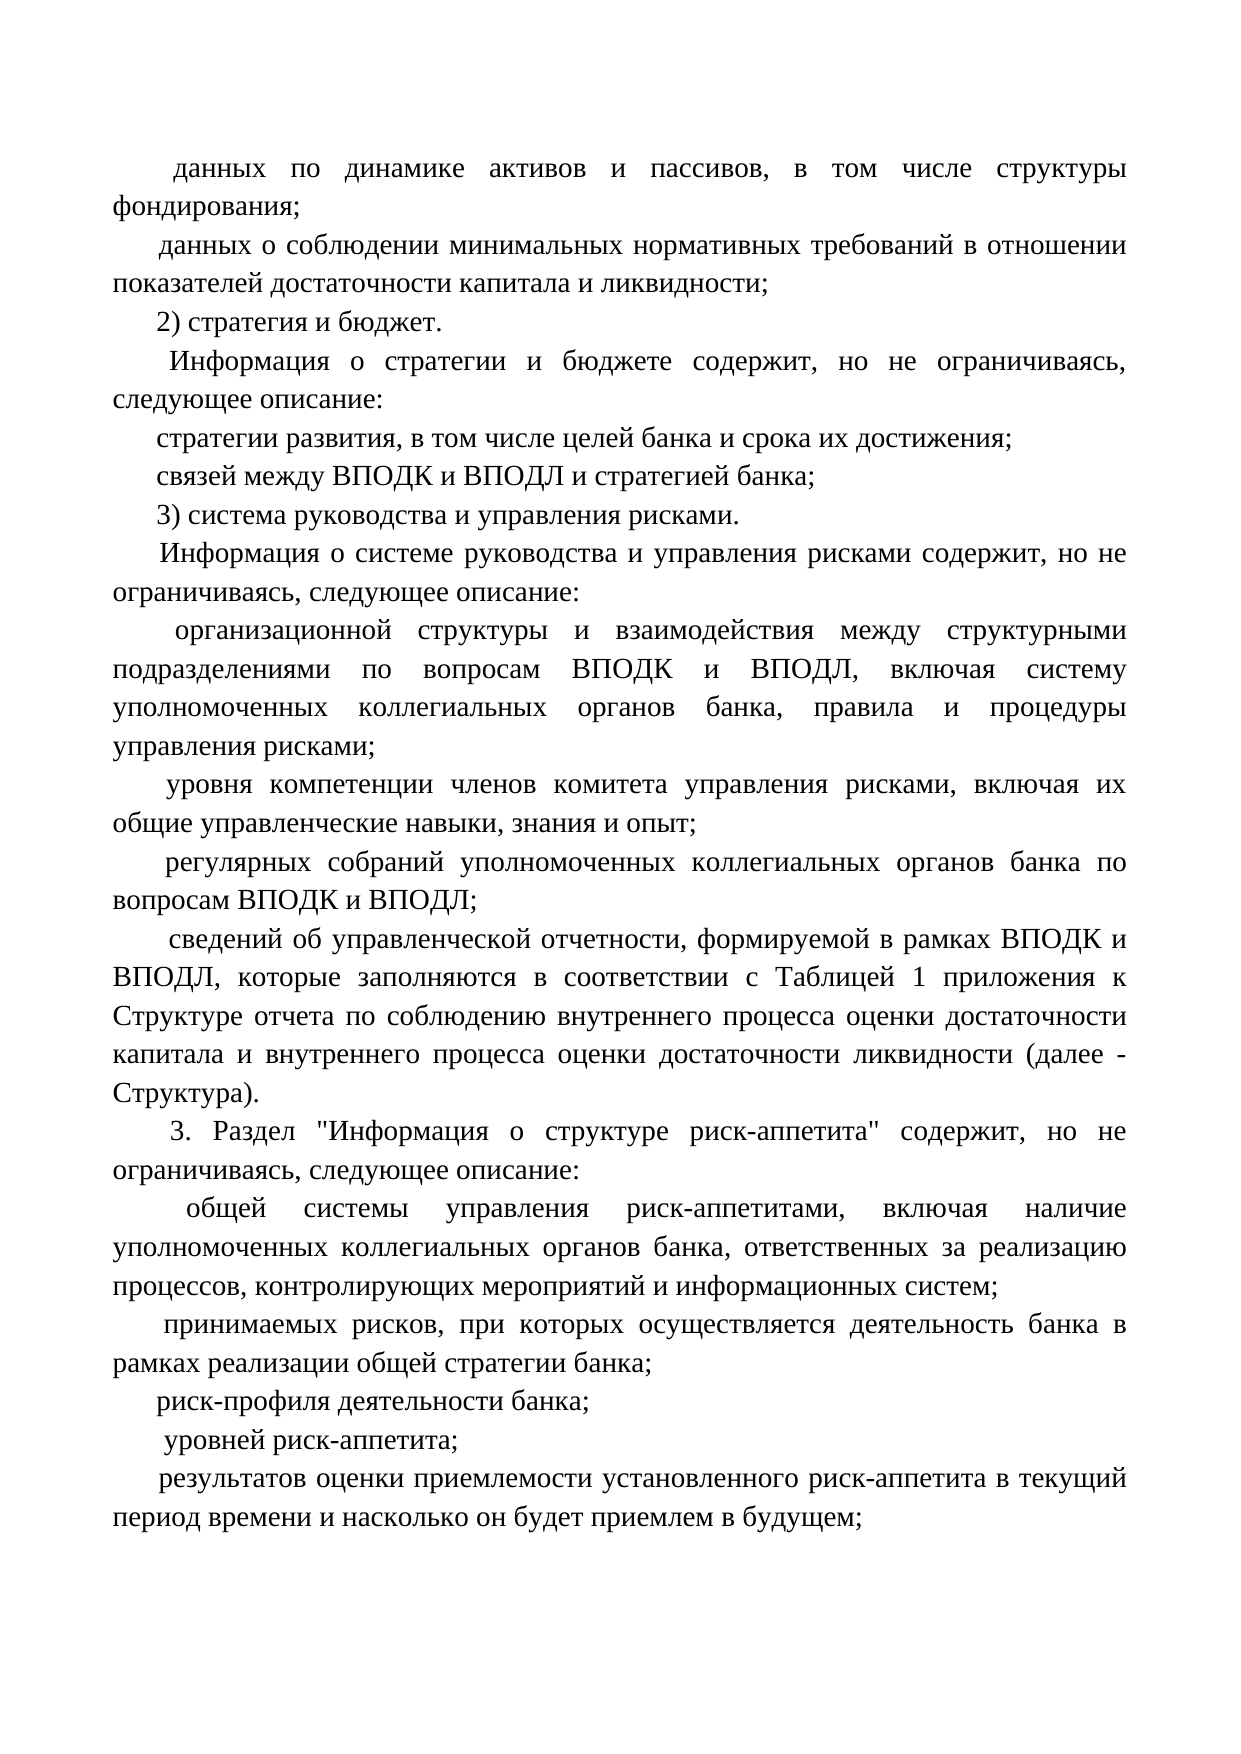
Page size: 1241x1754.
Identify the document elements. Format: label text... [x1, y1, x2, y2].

text 2) стратегия и бюджет. [112, 304, 1128, 338]
text данных о соблюдении минимальных нормативных требований в отношении показателей достаточности капитала и ликвидности; [112, 227, 1128, 299]
text общей системы управления риск-аппетитами, включая наличие уполномоченных коллегиальных органов банка, ответственных за реализацию процессов, контролирующих мероприятий и информационных систем; [112, 1191, 1128, 1301]
text уровня компетенции членов комитета управления рисками, включая их общие управленческие навыки, знания и опыт; [112, 767, 1128, 839]
text регулярных собраний уполномоченных коллегиальных органов банка по вопросам ВПОДК и ВПОДЛ; [112, 844, 1128, 916]
text 3. Раздел "Информация о структуре риск-аппетита" содержит, но не ограничиваясь, следующее описание: [112, 1113, 1128, 1186]
text принимаемых рисков, при которых осуществляется деятельность банка в рамках реализации общей стратегии банка; [112, 1306, 1128, 1378]
text организационной структуры и взаимодействия между структурными подразделениями по вопросам ВПОДК и ВПОДЛ, включая систему уполномоченных коллегиальных органов банка, правила и процедуры управления рисками; [112, 612, 1128, 762]
text Информация о стратегии и бюджете содержит, но не ограничиваясь, следующее описание: [112, 343, 1128, 415]
text данных по динамике активов и пассивов, в том числе структуры фондирования; [112, 150, 1128, 222]
text уровней риск-аппетита; [112, 1422, 1128, 1455]
text сведений об управленческой отчетности, формируемой в рамках ВПОДК и ВПОДЛ, которые заполняются в соответствии с Таблицей 1 приложения к Структуре отчета по соблюдению внутреннего процесса оценки достаточности капитала и внутреннего процесса оценки достаточности ликвидности (далее - Структура). [112, 921, 1128, 1108]
text результатов оценки приемлемости установленного риск-аппетита в текущий период времени и насколько он будет приемлем в будущем; [112, 1460, 1128, 1532]
text связей между ВПОДК и ВПОДЛ и стратегией банка; [112, 458, 1128, 492]
text риск-профиля деятельности банка; [112, 1383, 1128, 1417]
text Информация о системе руководства и управления рисками содержит, но не ограничиваясь, следующее описание: [112, 535, 1128, 607]
text стратегии развития, в том числе целей банка и срока их достижения; [112, 420, 1128, 453]
text 3) система руководства и управления рисками. [112, 497, 1128, 530]
